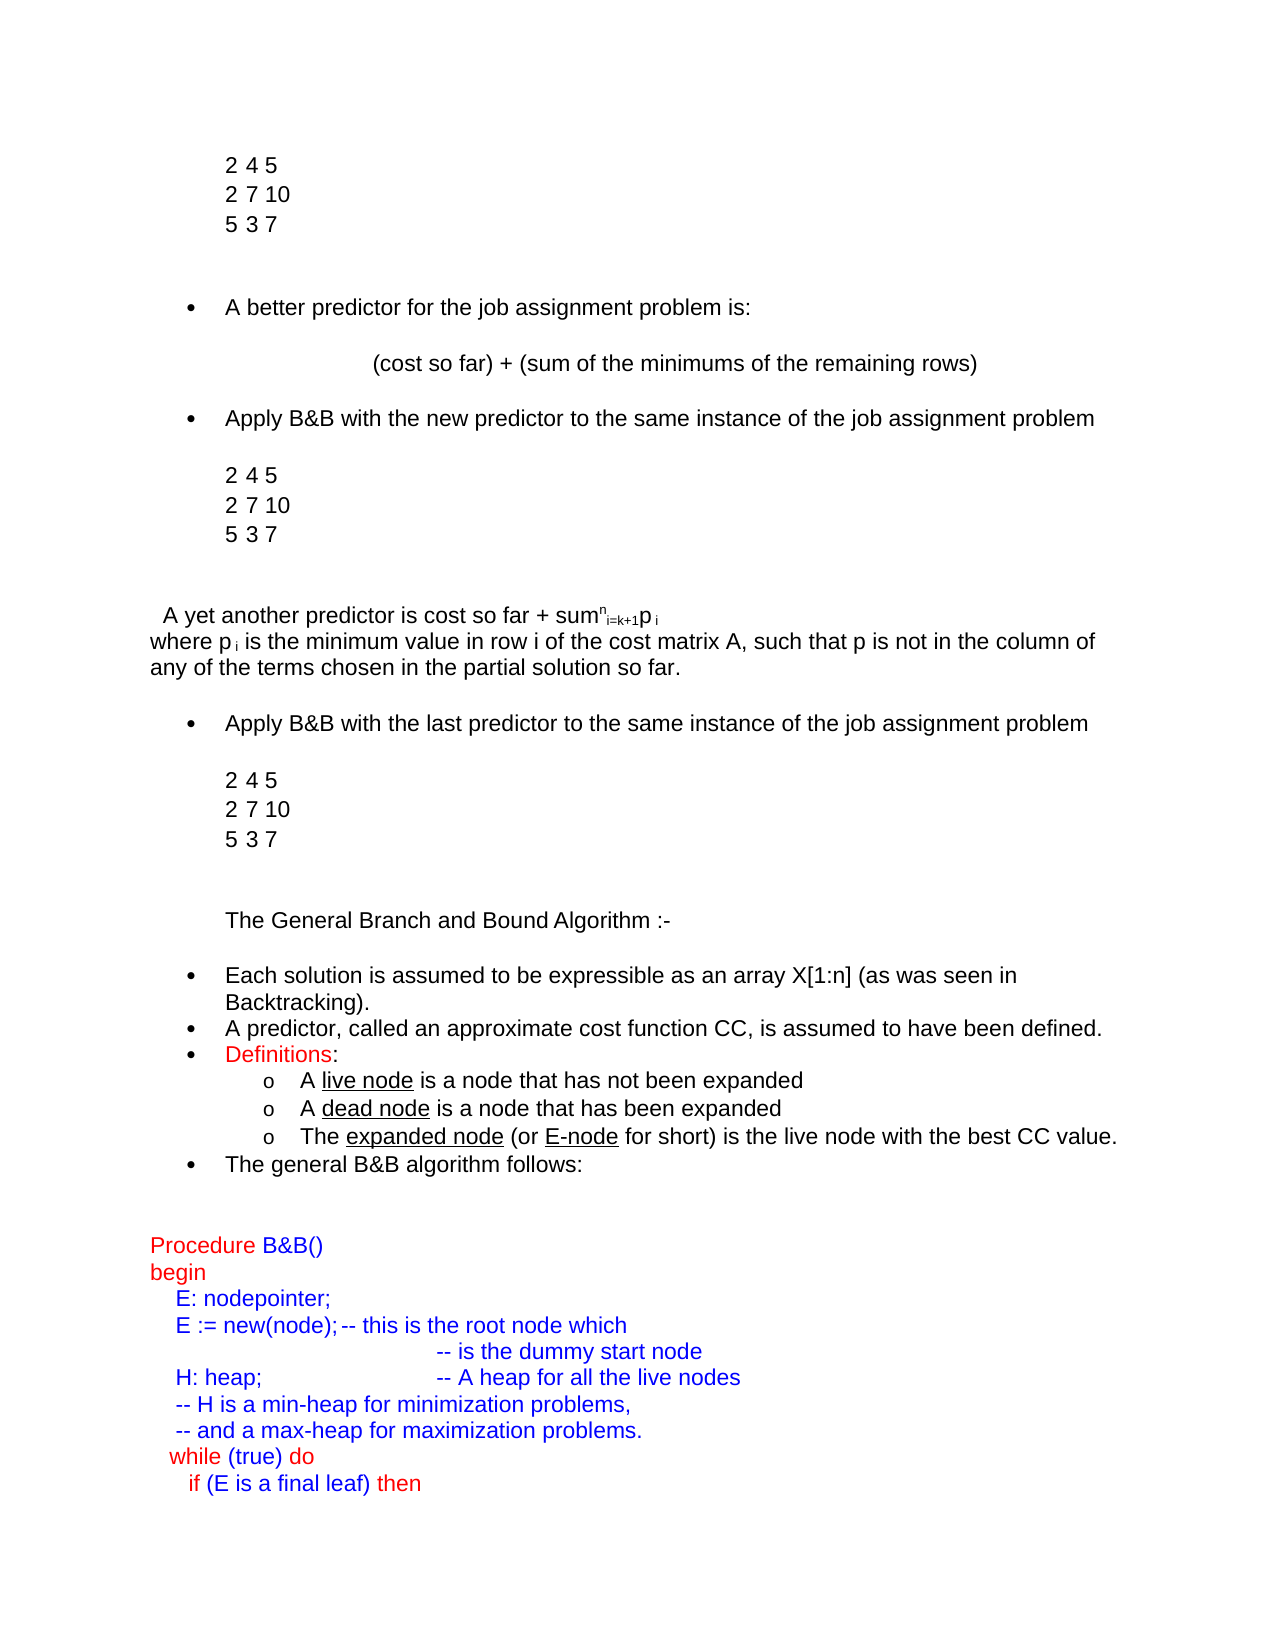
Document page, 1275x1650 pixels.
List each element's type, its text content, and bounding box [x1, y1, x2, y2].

table_cell 5 [224, 520, 244, 549]
table_header 4 [244, 150, 263, 179]
text (cost so far) + (sum of the minimums of the remaining rows) [225, 349, 1125, 376]
table_cell 3 [244, 824, 263, 854]
text Procedure B&B() [150, 1232, 1125, 1259]
text begin [150, 1259, 1125, 1285]
list The expanded node (or E-node for short) is the live node with the best CC value. [262, 1123, 1125, 1151]
text if (E is a final leaf) then [150, 1470, 1125, 1496]
list A predictor, called an approximate cost function CC, is assumed to have been defined. [187, 1015, 1125, 1041]
list A live node is a node that has not been expanded [262, 1067, 1125, 1095]
table_cell 10 [263, 490, 296, 519]
list Definitions: [187, 1041, 1125, 1067]
table_cell 2 [224, 180, 244, 209]
text E: nodepointer; [150, 1285, 1125, 1312]
table_cell 7 [263, 209, 296, 238]
table_cell 7 [244, 180, 263, 209]
table_cell 7 [263, 824, 296, 854]
table_header 2 [224, 461, 244, 490]
table_cell 10 [263, 180, 296, 209]
table_cell 5 [224, 824, 244, 854]
table_header 4 [244, 461, 263, 490]
table_cell 3 [244, 520, 263, 549]
text -- H is a min-heap for minimization problems, [150, 1391, 1125, 1417]
list Apply B&B with the last predictor to the same instance of the job assignment problem [187, 710, 1125, 736]
table_cell 7 [263, 520, 296, 549]
table_header 5 [263, 461, 296, 490]
text -- and a max-heap for maximization problems. [150, 1417, 1125, 1443]
table_header 5 [263, 150, 296, 179]
table_header 2 [224, 150, 244, 179]
text A yet another predictor is cost so far + sumni=k+1p i [150, 602, 1125, 628]
text while (true) do [150, 1443, 1125, 1470]
text H: heap; -- A heap for all the live nodes [150, 1364, 1125, 1391]
table_cell 2 [224, 795, 244, 824]
table_cell 10 [263, 795, 296, 824]
table_cell 7 [244, 795, 263, 824]
table_cell 3 [244, 209, 263, 238]
table_cell 7 [244, 490, 263, 519]
table_header 5 [263, 765, 296, 795]
list A better predictor for the job assignment problem is: [187, 294, 1125, 320]
text The General Branch and Bound Algorithm :- [225, 907, 1125, 933]
table_cell 5 [224, 209, 244, 238]
table_header 4 [244, 765, 263, 795]
text -- is the dummy start node [150, 1338, 1125, 1364]
list Apply B&B with the new predictor to the same instance of the job assignment problem [187, 405, 1125, 431]
text E := new(node); -- this is the root node which [150, 1312, 1125, 1338]
list A dead node is a node that has been expanded [262, 1095, 1125, 1123]
list The general B&B algorithm follows: [187, 1151, 1125, 1177]
table_header 2 [224, 765, 244, 795]
list Each solution is assumed to be expressible as an array X[1:n] (as was seen in Backtracking). [187, 962, 1125, 1015]
text where p i is the minimum value in row i of the cost matrix A, such that p is not in the column of any of the terms chosen in the partial solution so far. [150, 628, 1125, 681]
table_cell 2 [224, 490, 244, 519]
